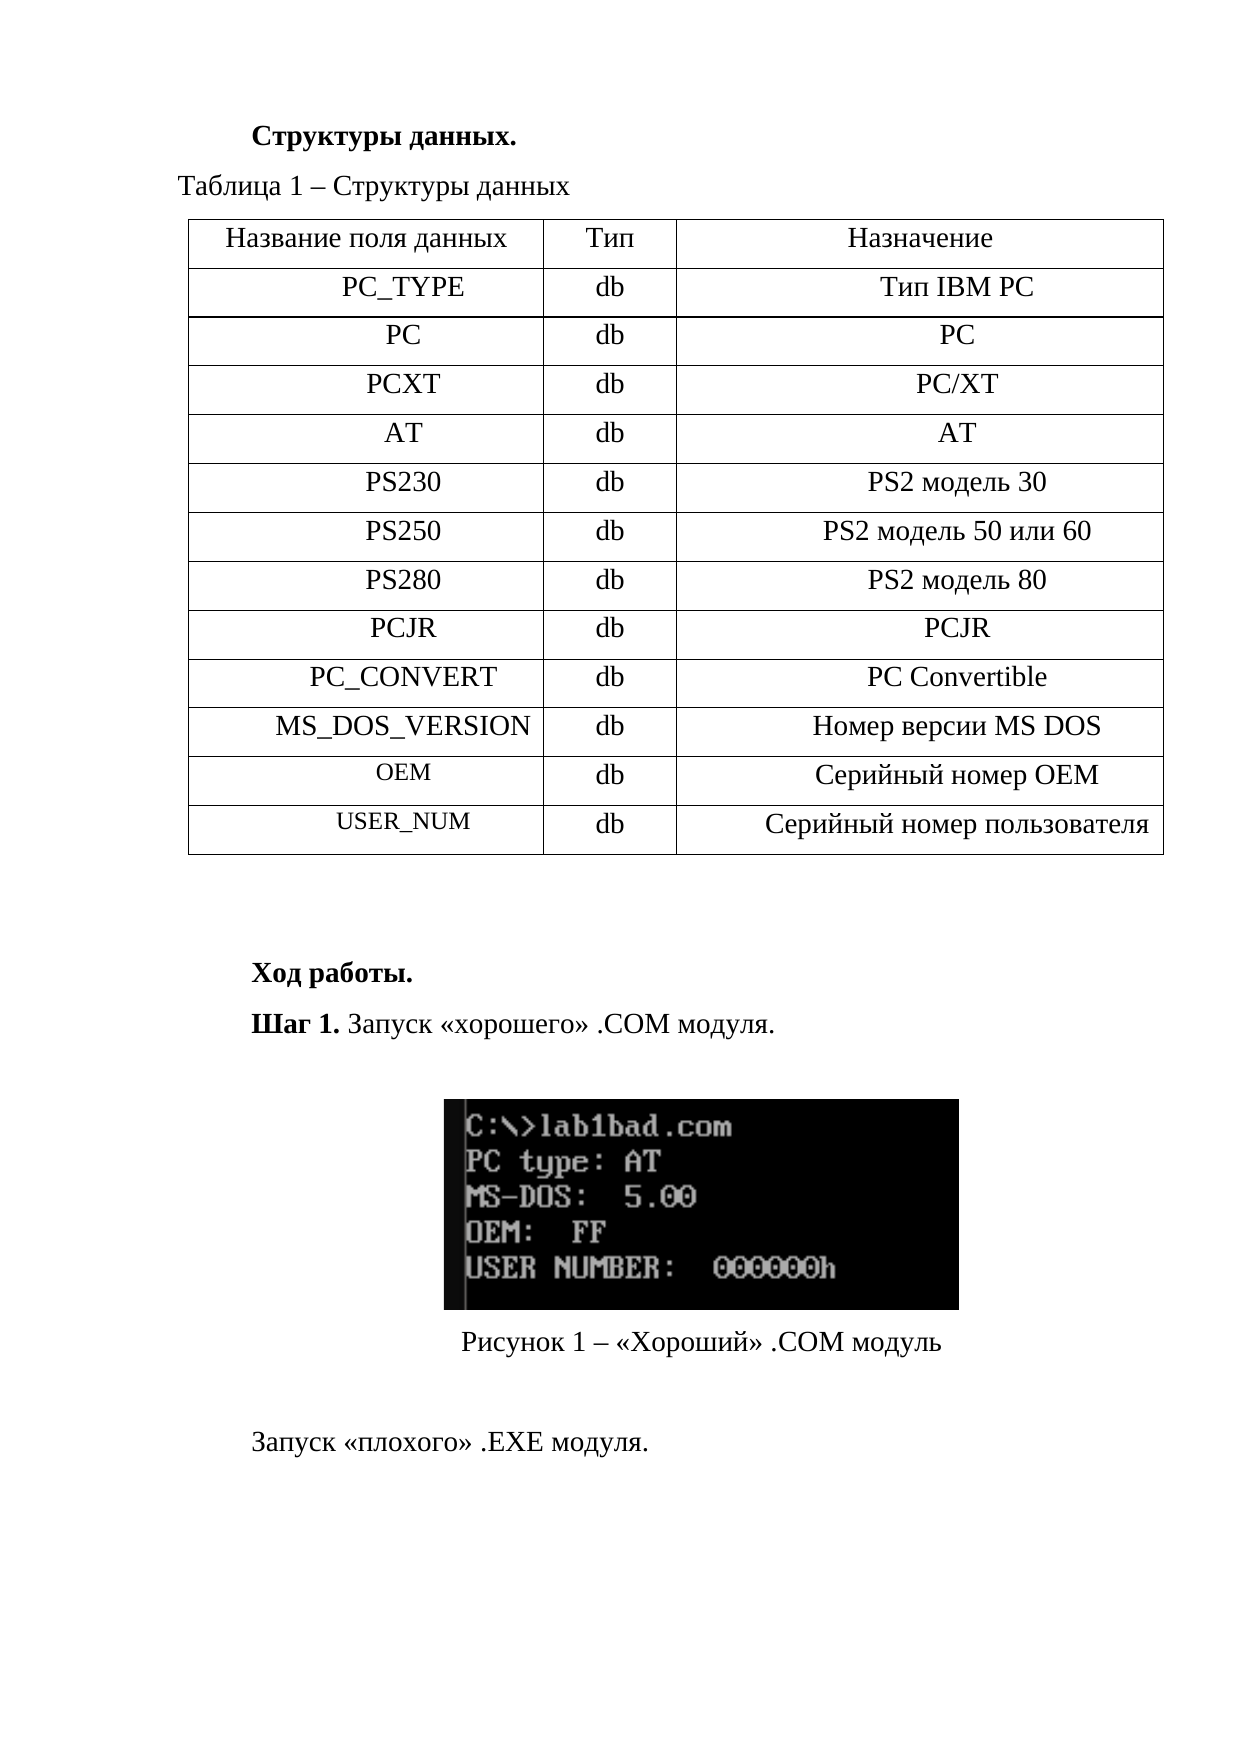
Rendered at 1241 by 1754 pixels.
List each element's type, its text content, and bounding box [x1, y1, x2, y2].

table_cell PC_CONVERT [189, 660, 543, 707]
table_header Название поля данных [189, 220, 543, 268]
table_header Назначение [677, 220, 1163, 268]
text Шаг 1. Запуск «хорошего» .COM модуля. [177, 1006, 1152, 1039]
text Ход работы. [177, 956, 1152, 989]
table_cell PC [677, 318, 1163, 365]
table_cell db [544, 562, 676, 609]
table_cell db [544, 611, 676, 658]
text Таблица 1 – Структуры данных [177, 168, 1152, 202]
table_cell db [544, 806, 676, 854]
table_cell AT [189, 415, 543, 463]
table_cell Номер версии MS DOS [677, 708, 1163, 756]
table_cell Тип IBM PC [677, 269, 1163, 316]
table_cell AT [677, 415, 1163, 463]
text Структуры данных. [177, 118, 1152, 152]
table_cell PC [189, 318, 543, 365]
text Запуск «плохого» .EXE модуля. [177, 1424, 1152, 1458]
table_cell PS2 модель 30 [677, 464, 1163, 512]
table_cell db [544, 269, 676, 316]
table_cell OEM [189, 757, 543, 805]
table_cell PCJR [189, 611, 543, 658]
table_cell Серийный номер пользователя [677, 806, 1163, 854]
table_cell PS2 модель 80 [677, 562, 1163, 609]
table_cell PC_TYPE [189, 269, 543, 316]
table_cell PS280 [189, 562, 543, 609]
table_cell PC Convertible [677, 660, 1163, 707]
table_cell PS250 [189, 513, 543, 561]
text Рисунок 1 – «Хороший» .COM модуль [177, 1324, 1152, 1357]
table_cell db [544, 415, 676, 463]
table_header Тип [544, 220, 676, 268]
picture [443, 1099, 959, 1310]
table_cell PS230 [189, 464, 543, 512]
table_cell db [544, 757, 676, 805]
table_cell PS2 модель 50 или 60 [677, 513, 1163, 561]
table_cell db [544, 464, 676, 512]
table_cell Серийный номер OEM [677, 757, 1163, 805]
table_cell PC/XT [677, 366, 1163, 414]
table_cell PCJR [677, 611, 1163, 658]
table_cell db [544, 366, 676, 414]
table_cell db [544, 318, 676, 365]
table_cell USER_NUM [189, 806, 543, 854]
table_cell db [544, 660, 676, 707]
table_cell db [544, 708, 676, 756]
table_cell MS_DOS_VERSION [189, 708, 543, 756]
table_cell db [544, 513, 676, 561]
table_cell PCXT [189, 366, 543, 414]
